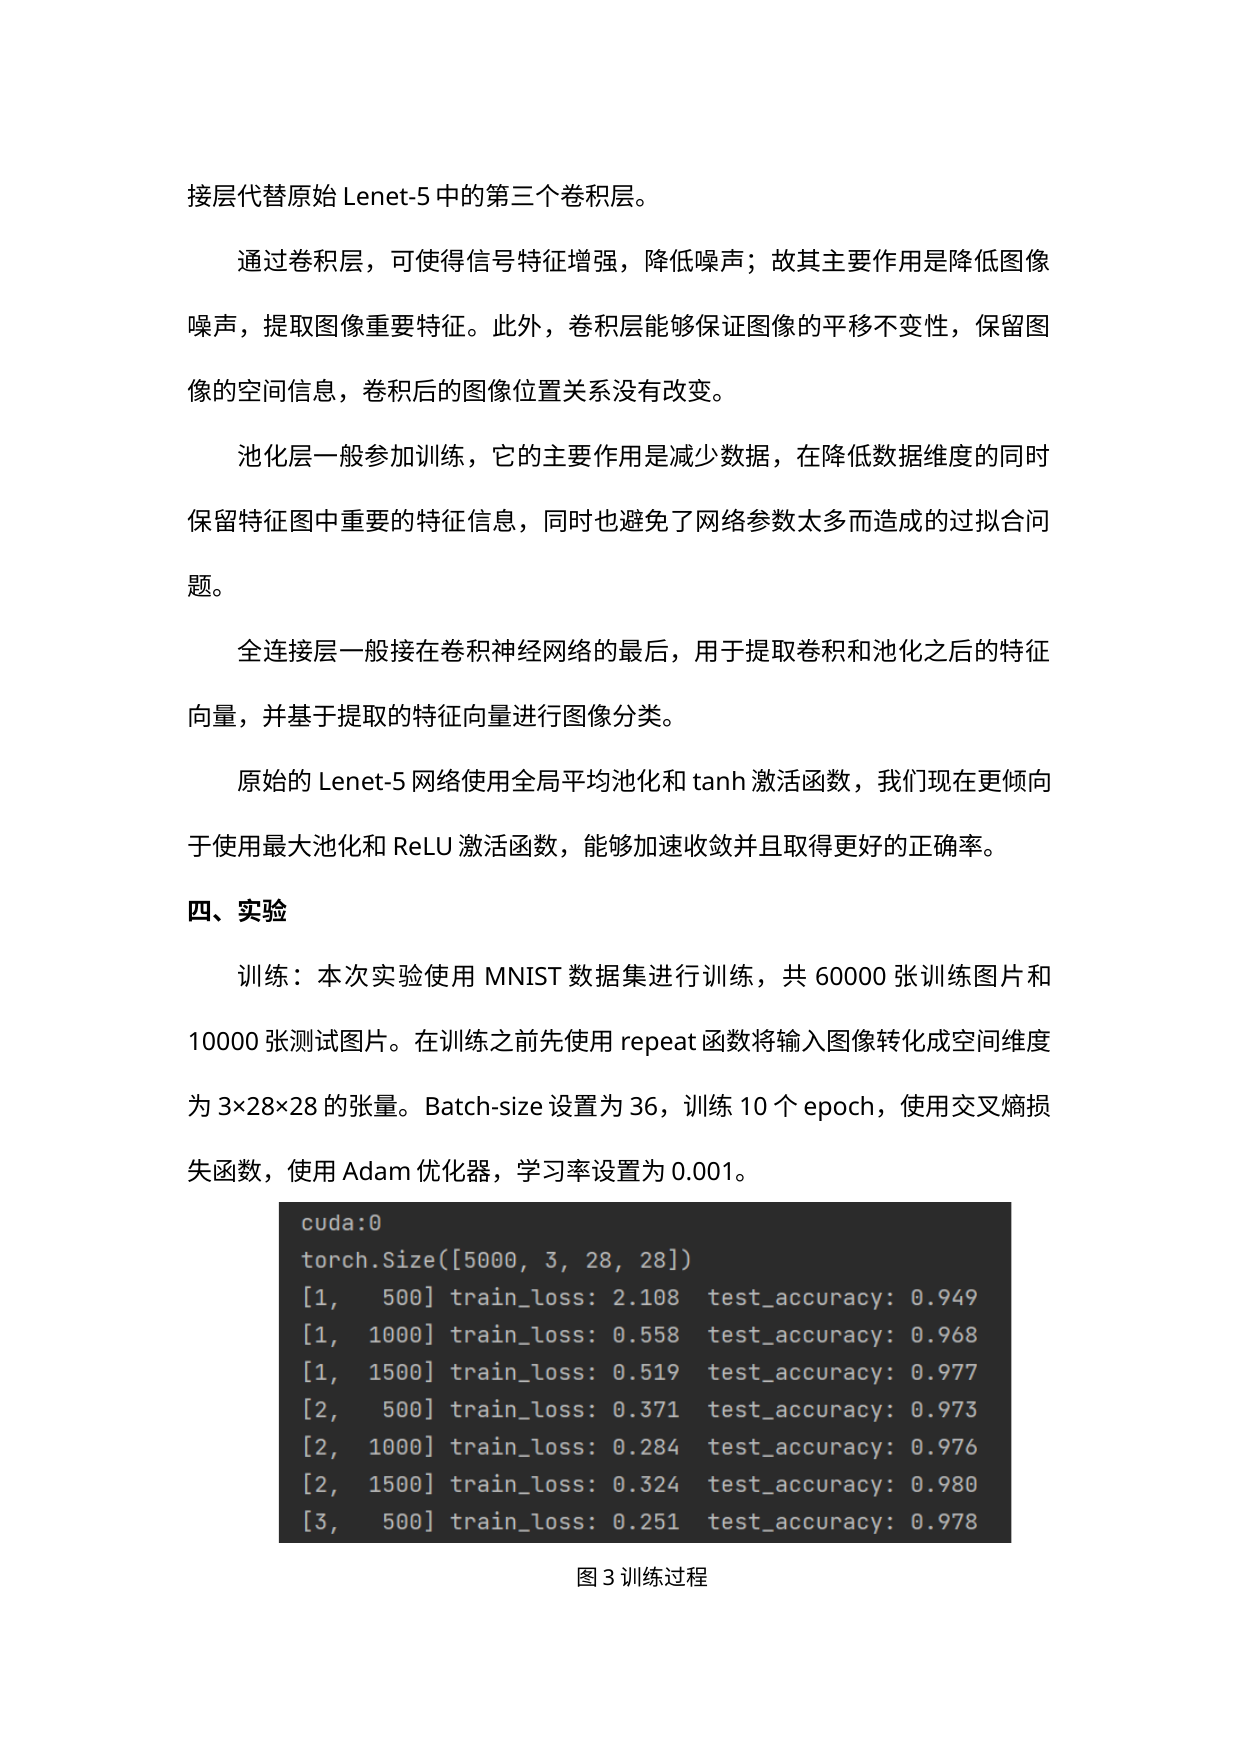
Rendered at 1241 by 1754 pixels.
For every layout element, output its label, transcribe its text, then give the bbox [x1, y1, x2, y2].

text 训练：本次实验使用MNIST数据集进行训练，共60000张训练图片和10000张测试图片。在训练之前先使用repeat函数将输入图像转化成空间维度为3×28×28的张量。Batch-size设置为36，训练10个epoch，使用交叉熵损失函数，使用Adam优化器，学习率设置为0.001。 [187, 942, 1053, 1202]
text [187, 162, 1053, 227]
text 通过卷积层，可使得信号特征增强，降低噪声；故其主要作用是降低图像噪声，提取图像重要特征。此外，卷积层能够保证图像的平移不变性，保留图像的空间信息，卷积后的图像位置关系没有改变。 [187, 227, 1053, 422]
text 原始的Lenet-5网络使用全局平均池化和tanh激活函数，我们现在更倾向于使用最大池化和ReLU激活函数，能够加速收敛并且取得更好的正确率。 [187, 747, 1053, 877]
text 池化层一般参加训练，它的主要作用是减少数据，在降低数据维度的同时保留特征图中重要的特征信息，同时也避免了网络参数太多而造成的过拟合问题。 [187, 422, 1053, 617]
text 全连接层一般接在卷积神经网络的最后，用于提取卷积和池化之后的特征向量，并基于提取的特征向量进行图像分类。 [187, 617, 1053, 747]
text 图3 训练过程 [187, 1559, 1053, 1592]
text 四、实验 [187, 877, 1053, 942]
picture [278, 1202, 1012, 1543]
